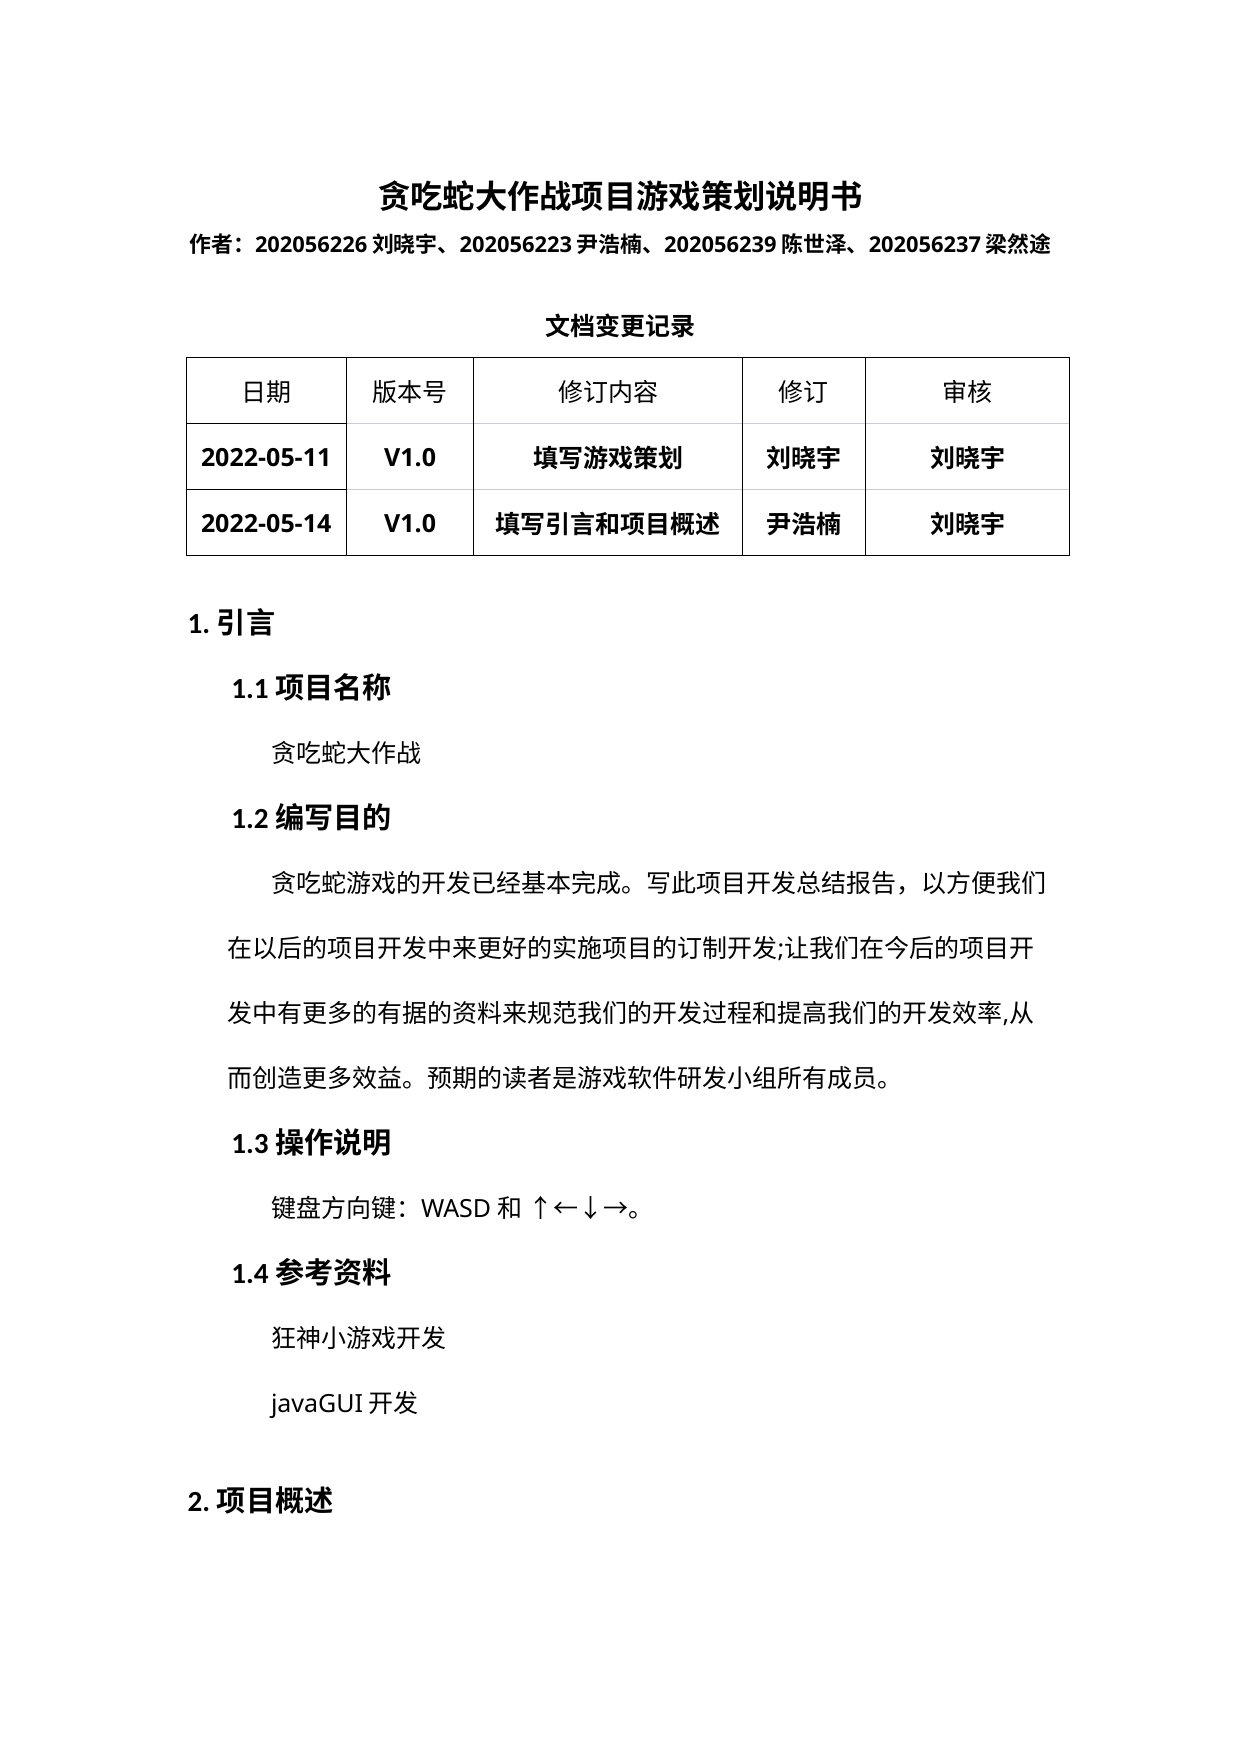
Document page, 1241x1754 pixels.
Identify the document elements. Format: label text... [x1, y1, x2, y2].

text 狂神小游戏开发 [227, 1304, 1053, 1369]
text 1.4 参考资料 [231, 1239, 1053, 1304]
text 贪吃蛇大作战 [227, 719, 1053, 784]
table_header 日期 [187, 358, 346, 423]
table_header 修订 [743, 358, 865, 423]
text 1. 引言 [187, 589, 1053, 654]
table_cell 2022-05-14 [187, 490, 346, 555]
text 键盘方向键：WASD 和 ↑←↓→。 [227, 1174, 1053, 1239]
table_cell 刘晓宇 [866, 490, 1069, 555]
table_header 修订内容 [474, 358, 742, 423]
text 文档变更记录 [187, 292, 1053, 357]
table_cell V1.0 [347, 424, 473, 489]
text 作者：202056226刘晓宇、202056223尹浩楠、202056239陈世泽、202056237梁然途 [187, 227, 1053, 259]
text 1.3 操作说明 [231, 1109, 1053, 1174]
text 2. 项目概述 [187, 1466, 1053, 1531]
table_cell 尹浩楠 [743, 490, 865, 555]
table_header 审核 [866, 358, 1069, 423]
table_cell 填写引言和项目概述 [474, 490, 742, 555]
table_header 版本号 [347, 358, 473, 423]
text javaGUI开发 [227, 1369, 1053, 1434]
text 1.1 项目名称 [231, 654, 1053, 719]
table_cell V1.0 [347, 490, 473, 555]
text 1.2 编写目的 [231, 784, 1053, 849]
table_cell 刘晓宇 [743, 424, 865, 489]
text 贪吃蛇游戏的开发已经基本完成。写此项目开发总结报告，以方便我们在以后的项目开发中来更好的实施项目的订制开发;让我们在今后的项目开发中有更多的有据的资料来规范我们的开发过程和提高我们的开发效率,从而创造更多效益。预期的读者是游戏软件研发小组所有成员。 [227, 849, 1053, 1109]
table_cell 刘晓宇 [866, 424, 1069, 489]
table_cell 2022-05-11 [187, 424, 346, 489]
table_cell 填写游戏策划 [474, 424, 742, 489]
text 贪吃蛇大作战项目游戏策划说明书 [187, 162, 1053, 227]
